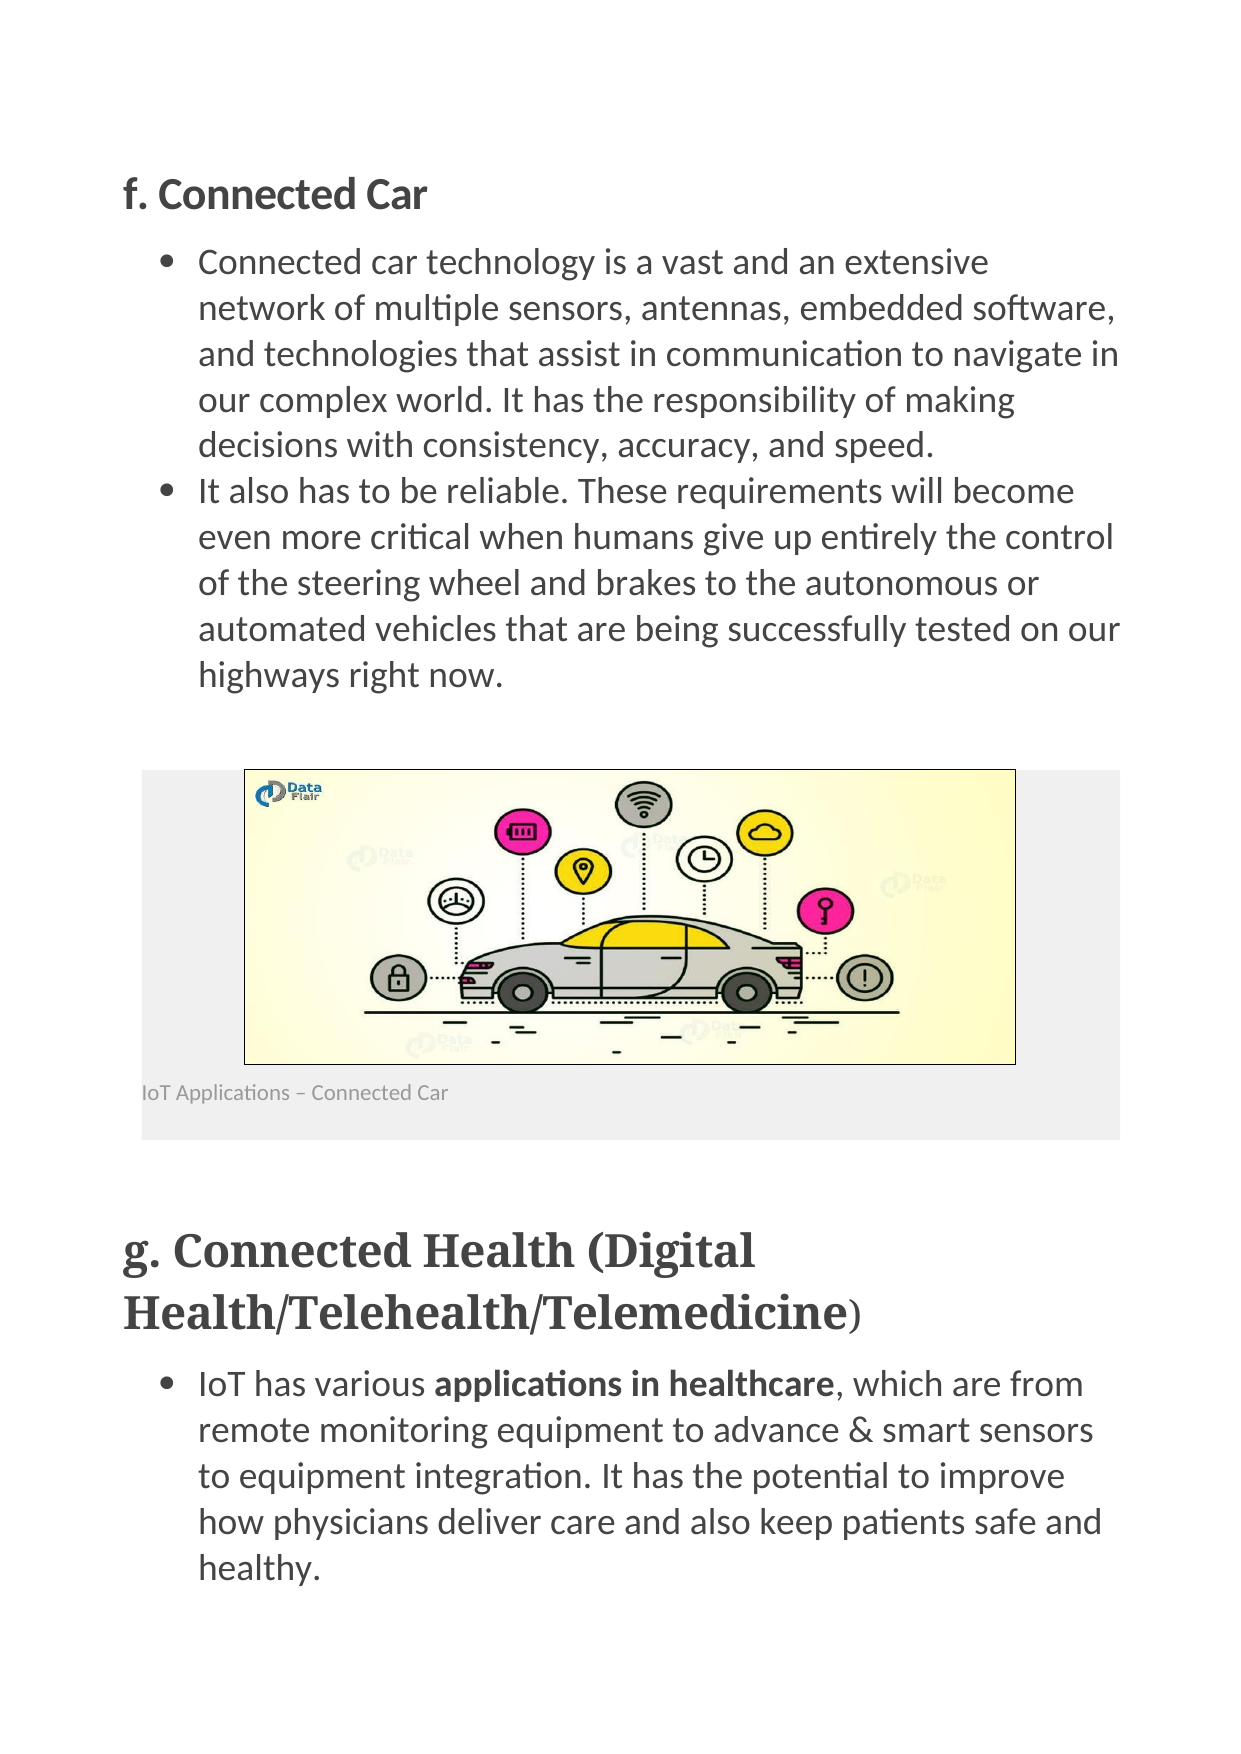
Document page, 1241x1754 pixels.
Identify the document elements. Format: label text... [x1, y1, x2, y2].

subtitle g. Connected Health (Digital Health/Telehealth/Telemedicine) [123, 1218, 1123, 1343]
list It also has to be reliable. These requirements will become even more critical when humans give up entirely the control of the steering wheel and brakes to the autonomous or automated vehicles that are being successfully tested on our highways right now. [160, 467, 1123, 696]
list Connected car technology is a vast and an extensive network of multiple sensors, antennas, embedded software, and technologies that assist in communication to navigate in our complex world. It has the responsibility of making decisions with consistency, accuracy, and speed. [160, 238, 1123, 467]
picture [245, 770, 1015, 1064]
subtitle f. Connected Car [123, 164, 1123, 221]
list IoT has various applications in healthcare, which are from remote monitoring equipment to advance & smart sensors to equipment integration. It has the potential to improve how physicians deliver care and also keep patients safe and healthy. [160, 1360, 1123, 1589]
